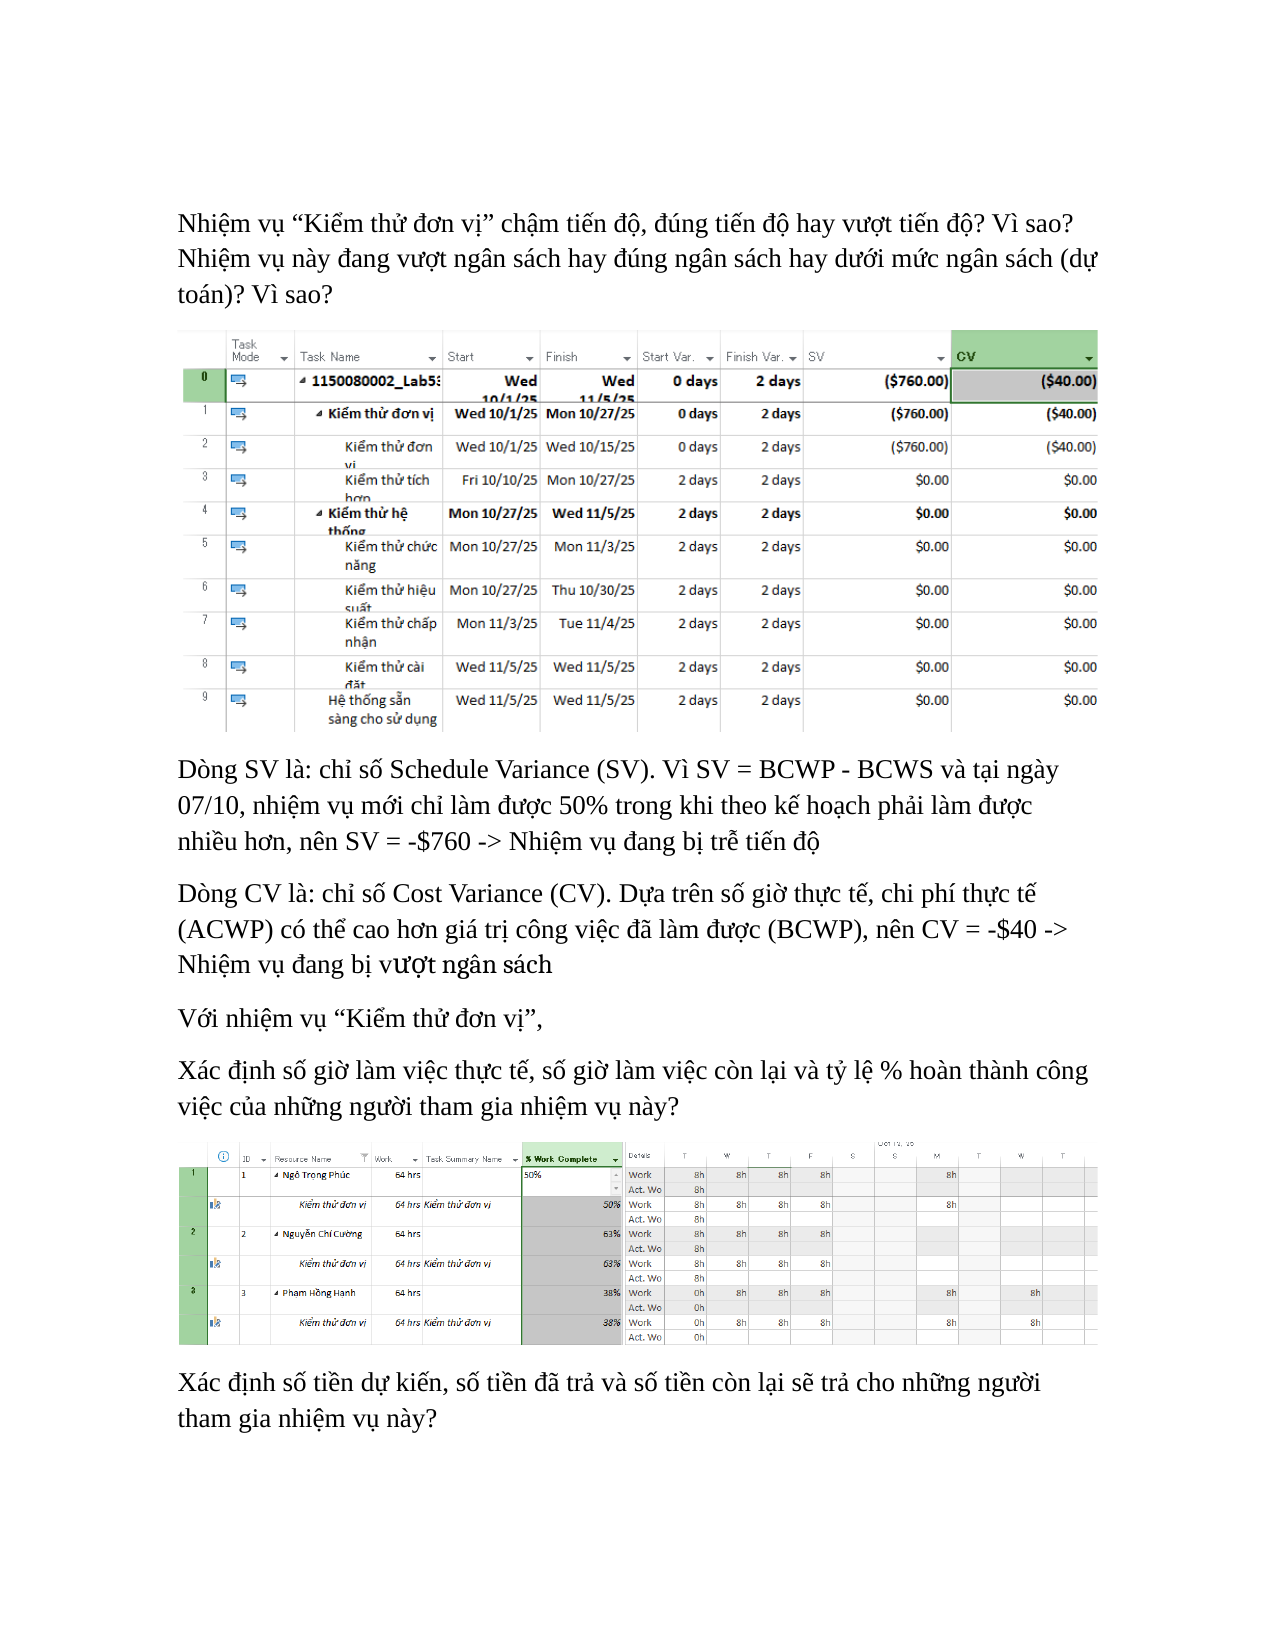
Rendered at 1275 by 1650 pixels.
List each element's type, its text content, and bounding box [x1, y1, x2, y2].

text Nhiệm vụ “Kiểm thử đơn vị” chậm tiến độ, đúng tiến độ hay vượt tiến độ? Vì sao? Nhiệm vụ này đang vượt ngân sách hay đúng ngân sách hay dưới mức ngân sách (dự toán)? Vì sao? [177, 207, 1098, 309]
text Xác định số giờ làm việc thực tế, số giờ làm việc còn lại và tỷ lệ % hoàn thành công việc của những người tham gia nhiệm vụ này? [177, 1054, 1098, 1121]
picture [177, 330, 1098, 732]
text Với nhiệm vụ “Kiểm thử đơn vị”, [177, 1002, 1098, 1033]
text Dòng CV là: chỉ số Cost Variance (CV). Dựa trên số giờ thực tế, chi phí thực tế (ACWP) có thể cao hơn giá trị công việc đã làm được (BCWP), nên CV = -$40 -> Nhiệm vụ đang bị vượt ngân sách [177, 877, 1098, 981]
picture [177, 1142, 1098, 1345]
text Dòng SV là: chỉ số Schedule Variance (SV). Vì SV = BCWP - BCWS và tại ngày 07/10, nhiệm vụ mới chỉ làm được 50% trong khi theo kế hoạch phải làm được nhiều hơn, nên SV = -$760 -> Nhiệm vụ đang bị trễ tiến độ [177, 753, 1098, 856]
text Xác định số tiền dự kiến, số tiền đã trả và số tiền còn lại sẽ trả cho những người tham gia nhiệm vụ này? [177, 1367, 1098, 1433]
